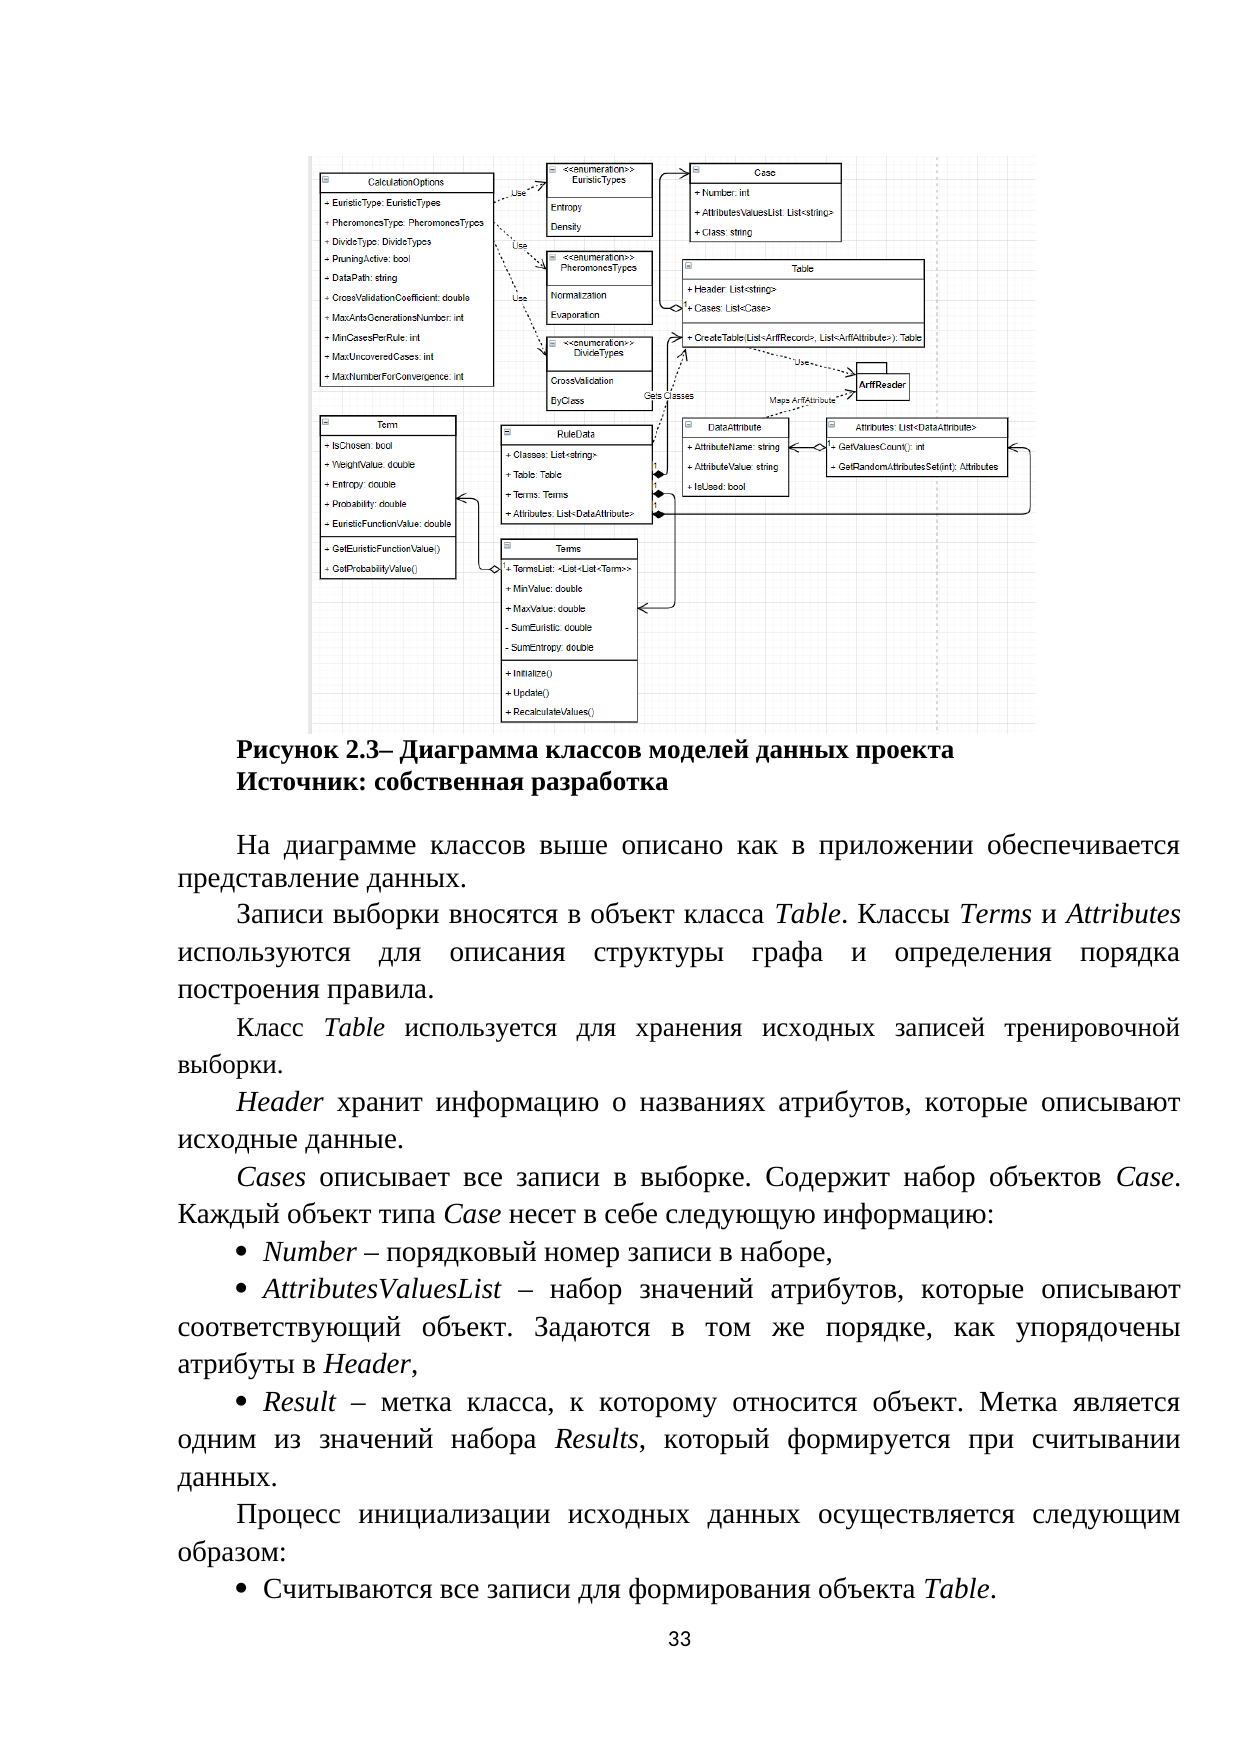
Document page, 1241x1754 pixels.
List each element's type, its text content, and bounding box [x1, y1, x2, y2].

list Number – порядковый номер записи в наборе, [177, 1231, 1181, 1269]
text Класс Table используется для хранения исходных записей тренировочной выборки. [177, 1006, 1181, 1081]
list Считываются все записи для формирования объекта Table. [177, 1569, 1181, 1606]
list Источник: собственная разработка [236, 764, 1181, 796]
list Процесс инициализации исходных данных осуществляется следующим образом: [177, 1494, 1181, 1569]
text Header хранит информацию о названиях атрибутов, которые описывают исходные данные. [177, 1081, 1181, 1156]
picture [308, 156, 1036, 734]
list На диаграмме классов выше описано как в приложении обеспечивается представление данных. [177, 827, 1181, 894]
list Result – метка класса, к которому относится объект. Метка является одним из значений набора Results, который формируется при считывании данных. [177, 1381, 1181, 1494]
text Cases описывает все записи в выборке. Содержит набор объектов Case. Каждый объект типа Case несет в себе следующую информацию: [177, 1156, 1181, 1231]
list AttributesValuesList – набор значений атрибутов, которые описывают соответствующий объект. Задаются в том же порядке, как упорядочены атрибуты в Header, [177, 1269, 1181, 1381]
text Записи выборки вносятся в объект класса Table. Классы Terms и Attributes используются для описания структуры графа и определения порядка построения правила. [177, 894, 1181, 1006]
